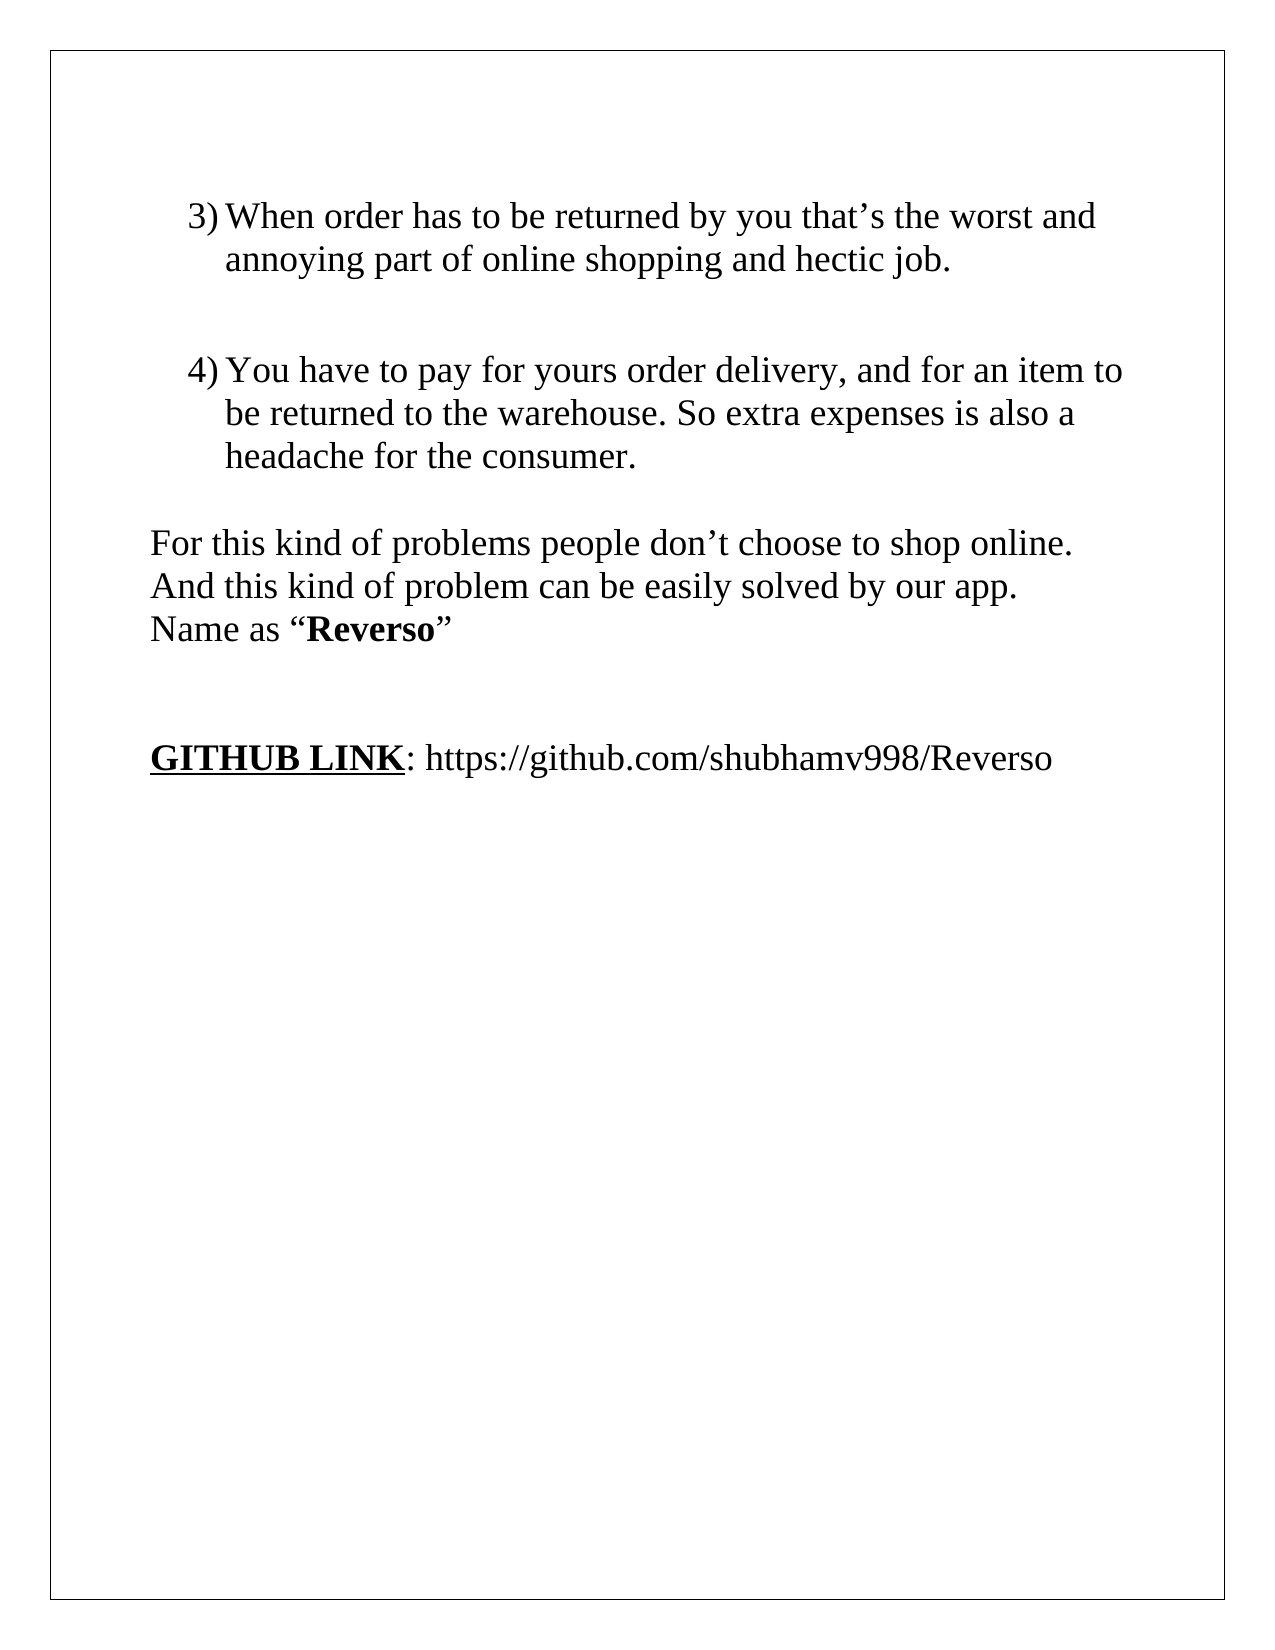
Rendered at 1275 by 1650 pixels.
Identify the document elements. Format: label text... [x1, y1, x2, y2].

text Name as “Reverso” [150, 606, 1125, 649]
text GITHUB LINK: https://github.com/shubhamv998/Reverso [150, 736, 1125, 779]
list When order has to be returned by you that’s the worst and annoying part of online shopping and hectic job. [187, 193, 1125, 279]
text And this kind of problem can be easily solved by our app. [150, 563, 1125, 606]
text For this kind of problems people don’t choose to shop online. [150, 520, 1125, 563]
list You have to pay for yours order delivery, and for an item to be returned to the warehouse. So extra expenses is also a headache for the consumer. [187, 347, 1125, 477]
